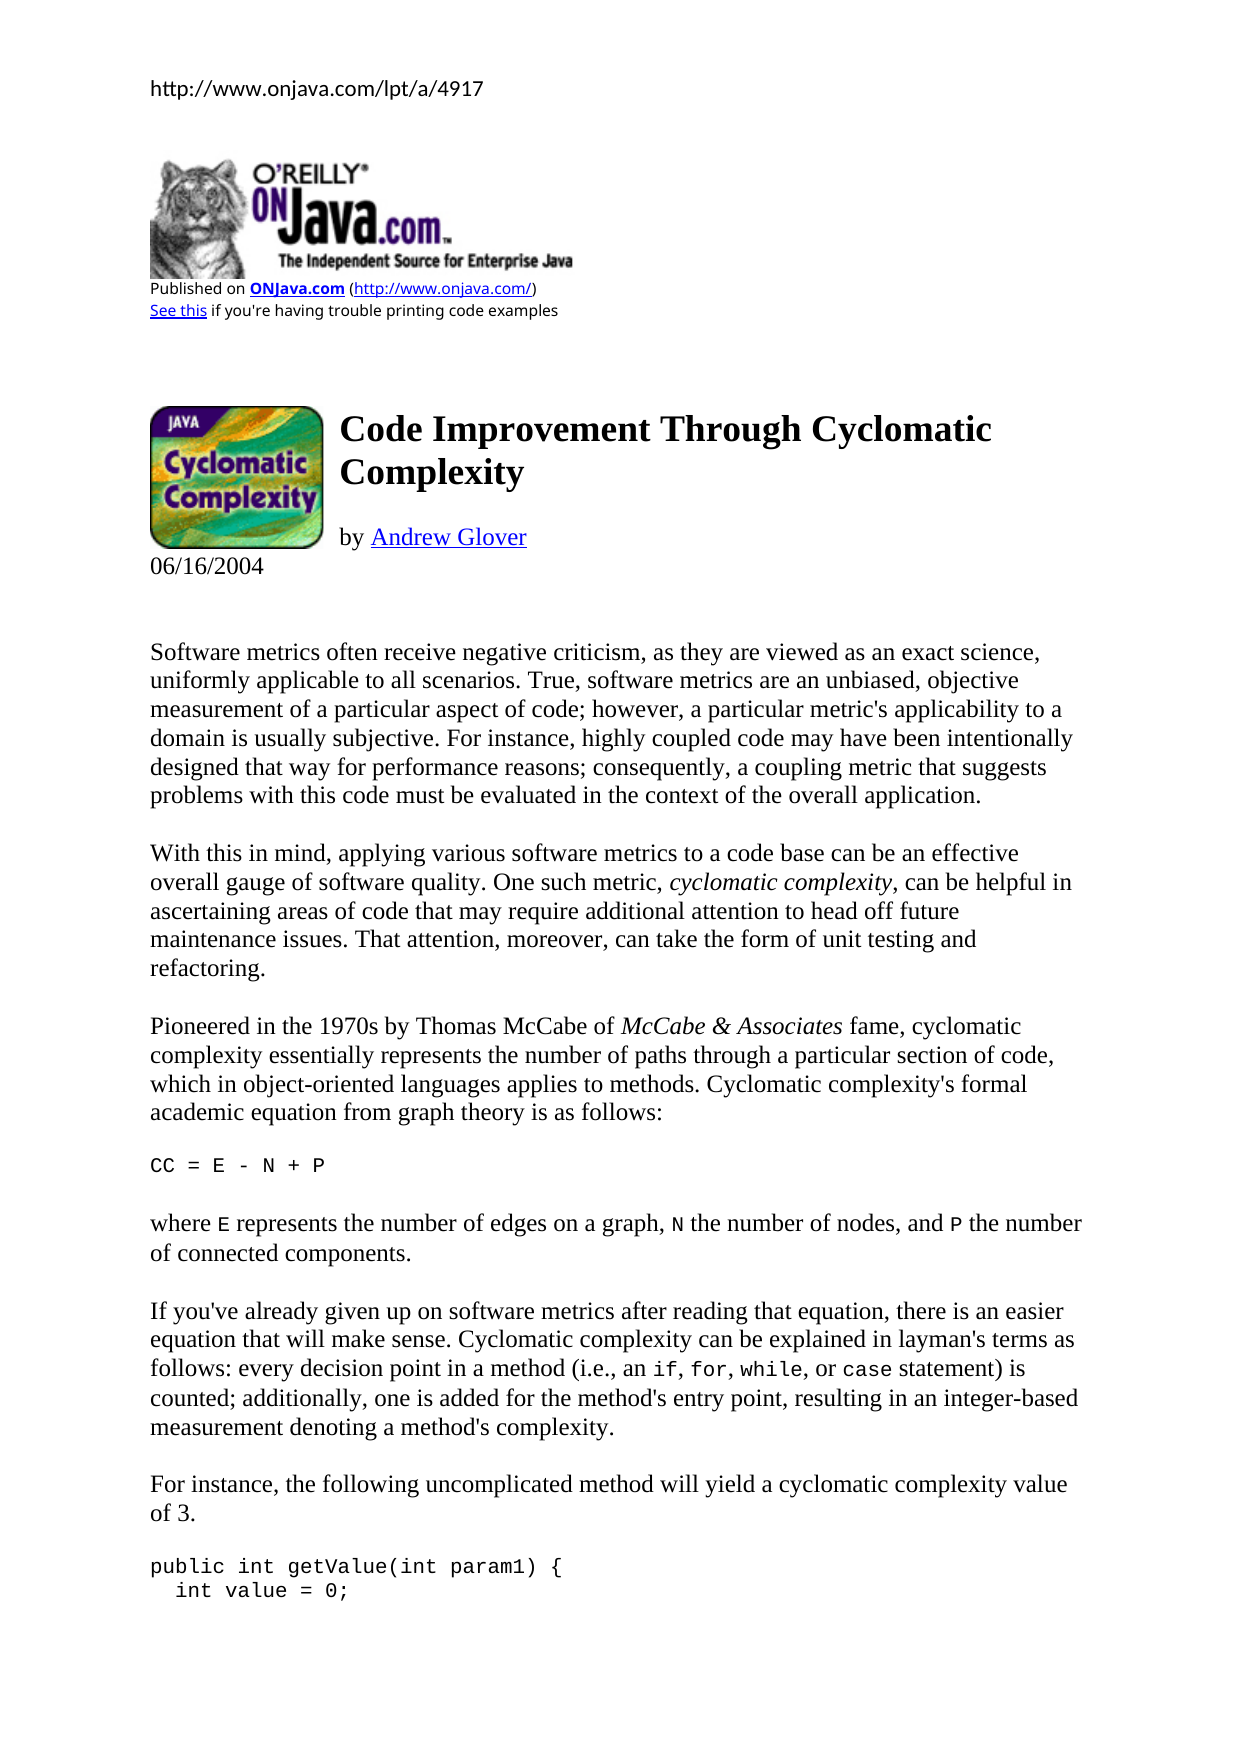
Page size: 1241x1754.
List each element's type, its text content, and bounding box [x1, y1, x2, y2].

text Pioneered in the 1970s by Thomas McCabe of McCabe & Associates fame, cyclomatic complexity essentially represents the number of paths through a particular section of code, which in object-oriented languages applies to methods. Cyclomatic complexity's formal academic equation from graph theory is as follows: [150, 1011, 1090, 1126]
picture [150, 150, 610, 279]
text int value = 0; [150, 1580, 1090, 1603]
text Software metrics often receive negative criticism, as they are viewed as an exact science, uniformly applicable to all scenarios. True, software metrics are an unbiased, objective measurement of a particular aspect of code; however, a particular metric's applicability to a domain is usually subjective. For instance, highly coupled code may have been intentionally designed that way for performance reasons; consequently, a coupling metric that suggests problems with this code must be evaluated in the context of the overall application. [150, 637, 1090, 809]
text CC = E - N + P [150, 1155, 1090, 1179]
text With this in mind, applying various software metrics to a code base can be an effective overall gauge of software quality. One such metric, cyclomatic complexity, can be helpful in ascertaining areas of code that may require additional attention to head off future maintenance issues. That attention, moreover, can take the form of unit testing and refactoring. [150, 838, 1090, 982]
text where E represents the number of edges on a graph, N the number of nodes, and P the number of connected components. [150, 1208, 1090, 1267]
text Code Improvement Through Cyclomatic Complexity [324, 407, 1090, 493]
text If you've already given up on software metrics after reading that equation, there is an easier equation that will make sense. Cyclomatic complexity can be explained in layman's terms as follows: every decision point in a method (i.e., an if, for, while, or case statement) is counted; additionally, one is added for the method's entry point, resulting in an integer-based measurement denoting a method's complexity. [150, 1296, 1090, 1440]
picture [150, 406, 324, 549]
text For instance, the following uncomplicated method will yield a cyclomatic complexity value of 3. [150, 1469, 1090, 1527]
text public int getValue(int param1) { [150, 1556, 1090, 1580]
text by Andrew Glover 06/16/2004 [150, 522, 1090, 607]
